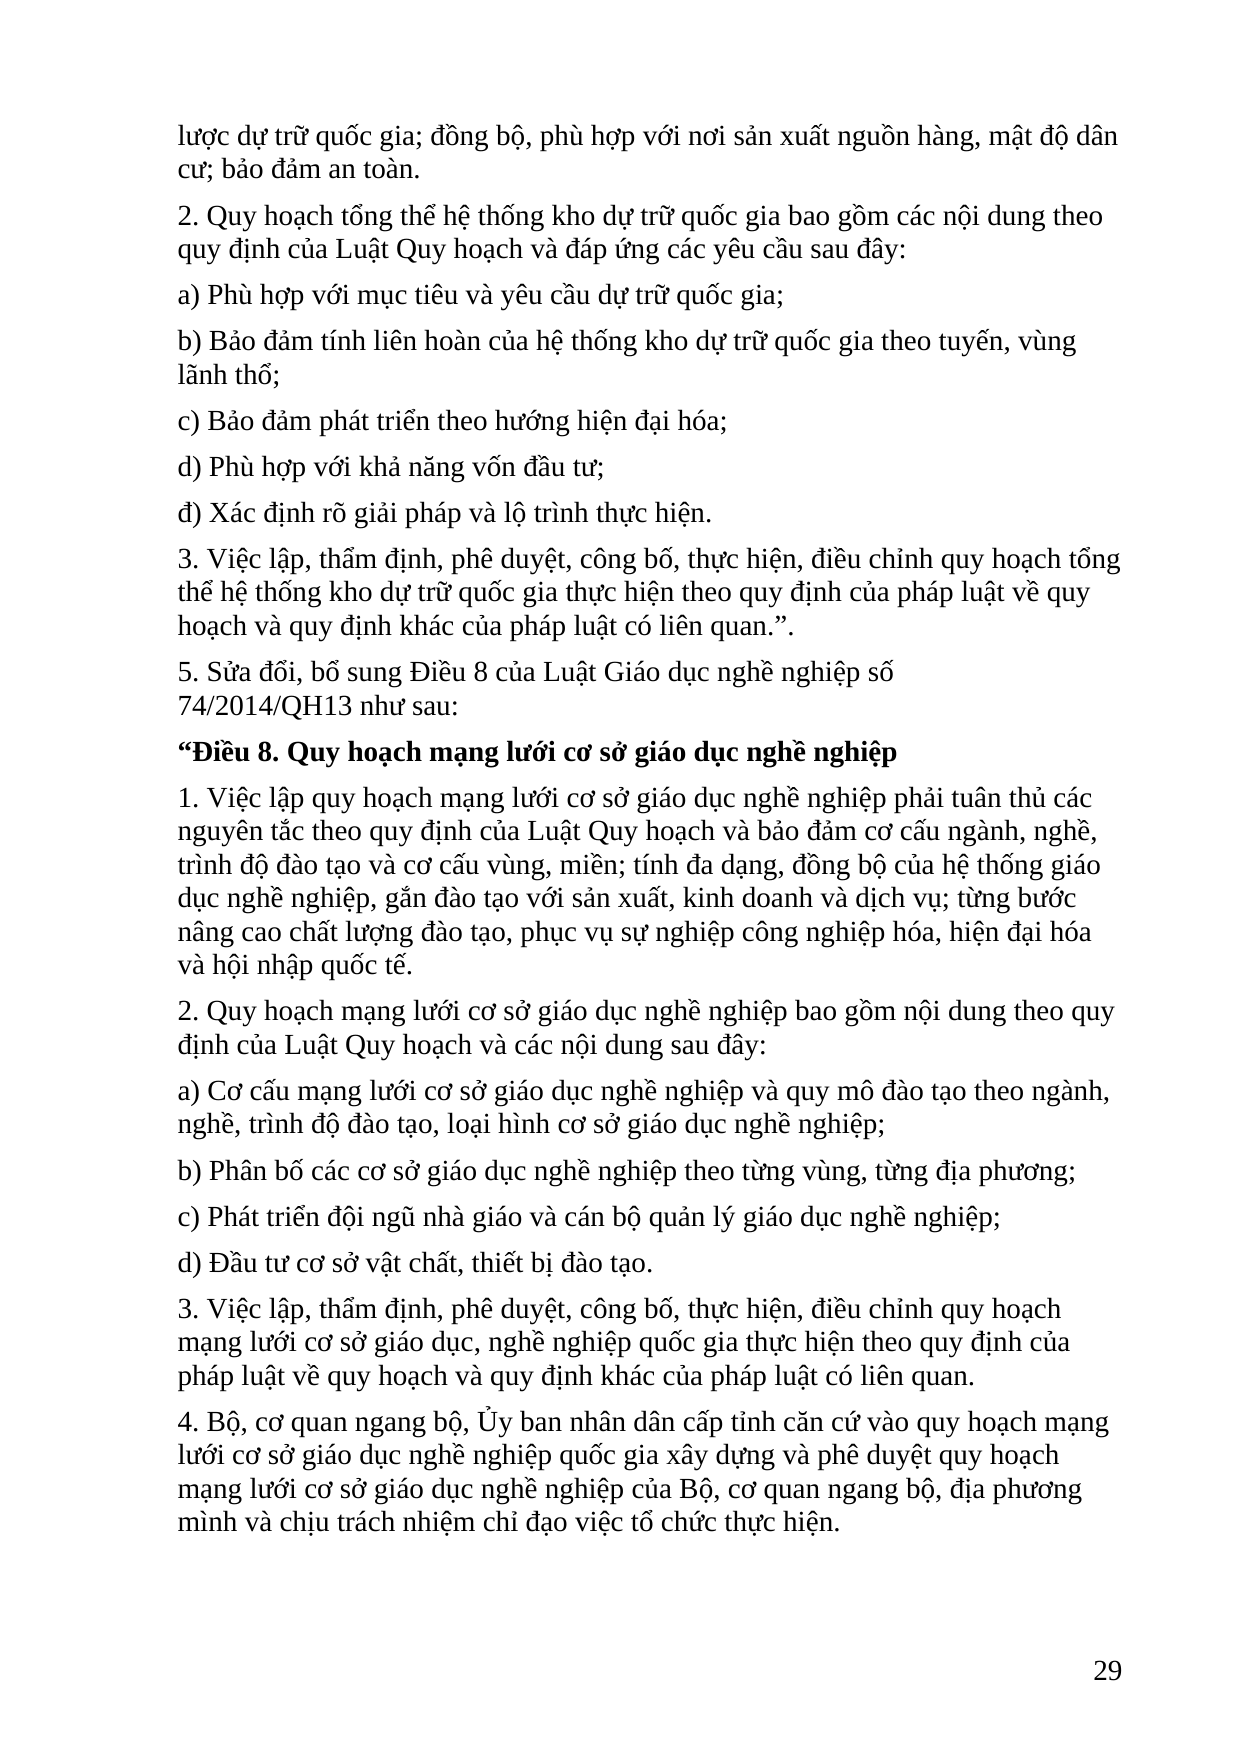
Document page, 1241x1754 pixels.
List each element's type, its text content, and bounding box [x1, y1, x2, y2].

text “Điều 8. Quy hoạch mạng lưới cơ sở giáo dục nghề nghiệp [177, 734, 1122, 767]
text 2. Quy hoạch tổng thể hệ thống kho dự trữ quốc gia bao gồm các nội dung theo quy định của Luật Quy hoạch và đáp ứng các yêu cầu sau đây: [177, 198, 1122, 265]
text b) Phân bố các cơ sở giáo dục nghề nghiệp theo từng vùng, từng địa phương; [177, 1153, 1122, 1186]
text 4. Bộ, cơ quan ngang bộ, Ủy ban nhân dân cấp tỉnh căn cứ vào quy hoạch mạng lưới cơ sở giáo dục nghề nghiệp quốc gia xây dựng và phê duyệt quy hoạch mạng lưới cơ sở giáo dục nghề nghiệp của Bộ, cơ quan ngang bộ, địa phương mình và chịu trách nhiệm chỉ đạo việc tổ chức thực hiện. [177, 1404, 1122, 1538]
text 3. Việc lập, thẩm định, phê duyệt, công bố, thực hiện, điều chỉnh quy hoạch tổng thể hệ thống kho dự trữ quốc gia thực hiện theo quy định của pháp luật về quy hoạch và quy định khác của pháp luật có liên quan.”. [177, 541, 1122, 642]
text 1. Việc lập quy hoạch mạng lưới cơ sở giáo dục nghề nghiệp phải tuân thủ các nguyên tắc theo quy định của Luật Quy hoạch và bảo đảm cơ cấu ngành, nghề, trình độ đào tạo và cơ cấu vùng, miền; tính đa dạng, đồng bộ của hệ thống giáo dục nghề nghiệp, gắn đào tạo với sản xuất, kinh doanh và dịch vụ; từng bước nâng cao chất lượng đào tạo, phục vụ sự nghiệp công nghiệp hóa, hiện đại hóa và hội nhập quốc tế. [177, 780, 1122, 981]
text b) Bảo đảm tính liên hoàn của hệ thống kho dự trữ quốc gia theo tuyến, vùng lãnh thổ; [177, 323, 1122, 390]
text a) Phù hợp với mục tiêu và yêu cầu dự trữ quốc gia; [177, 277, 1122, 311]
text 5. Sửa đổi, bổ sung Điều 8 của Luật Giáo dục nghề nghiệp số 74/2014/QH13 như sau: [177, 654, 1122, 721]
text 3. Việc lập, thẩm định, phê duyệt, công bố, thực hiện, điều chỉnh quy hoạch mạng lưới cơ sở giáo dục, nghề nghiệp quốc gia thực hiện theo quy định của pháp luật về quy hoạch và quy định khác của pháp luật có liên quan. [177, 1291, 1122, 1391]
text d) Phù hợp với khả năng vốn đầu tư; [177, 449, 1122, 482]
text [177, 118, 1122, 185]
text c) Phát triển đội ngũ nhà giáo và cán bộ quản lý giáo dục nghề nghiệp; [177, 1199, 1122, 1232]
text d) Đầu tư cơ sở vật chất, thiết bị đào tạo. [177, 1245, 1122, 1278]
text a) Cơ cấu mạng lưới cơ sở giáo dục nghề nghiệp và quy mô đào tạo theo ngành, nghề, trình độ đào tạo, loại hình cơ sở giáo dục nghề nghiệp; [177, 1073, 1122, 1140]
text đ) Xác định rõ giải pháp và lộ trình thực hiện. [177, 495, 1122, 528]
text 2. Quy hoạch mạng lưới cơ sở giáo dục nghề nghiệp bao gồm nội dung theo quy định của Luật Quy hoạch và các nội dung sau đây: [177, 993, 1122, 1061]
text c) Bảo đảm phát triển theo hướng hiện đại hóa; [177, 403, 1122, 436]
